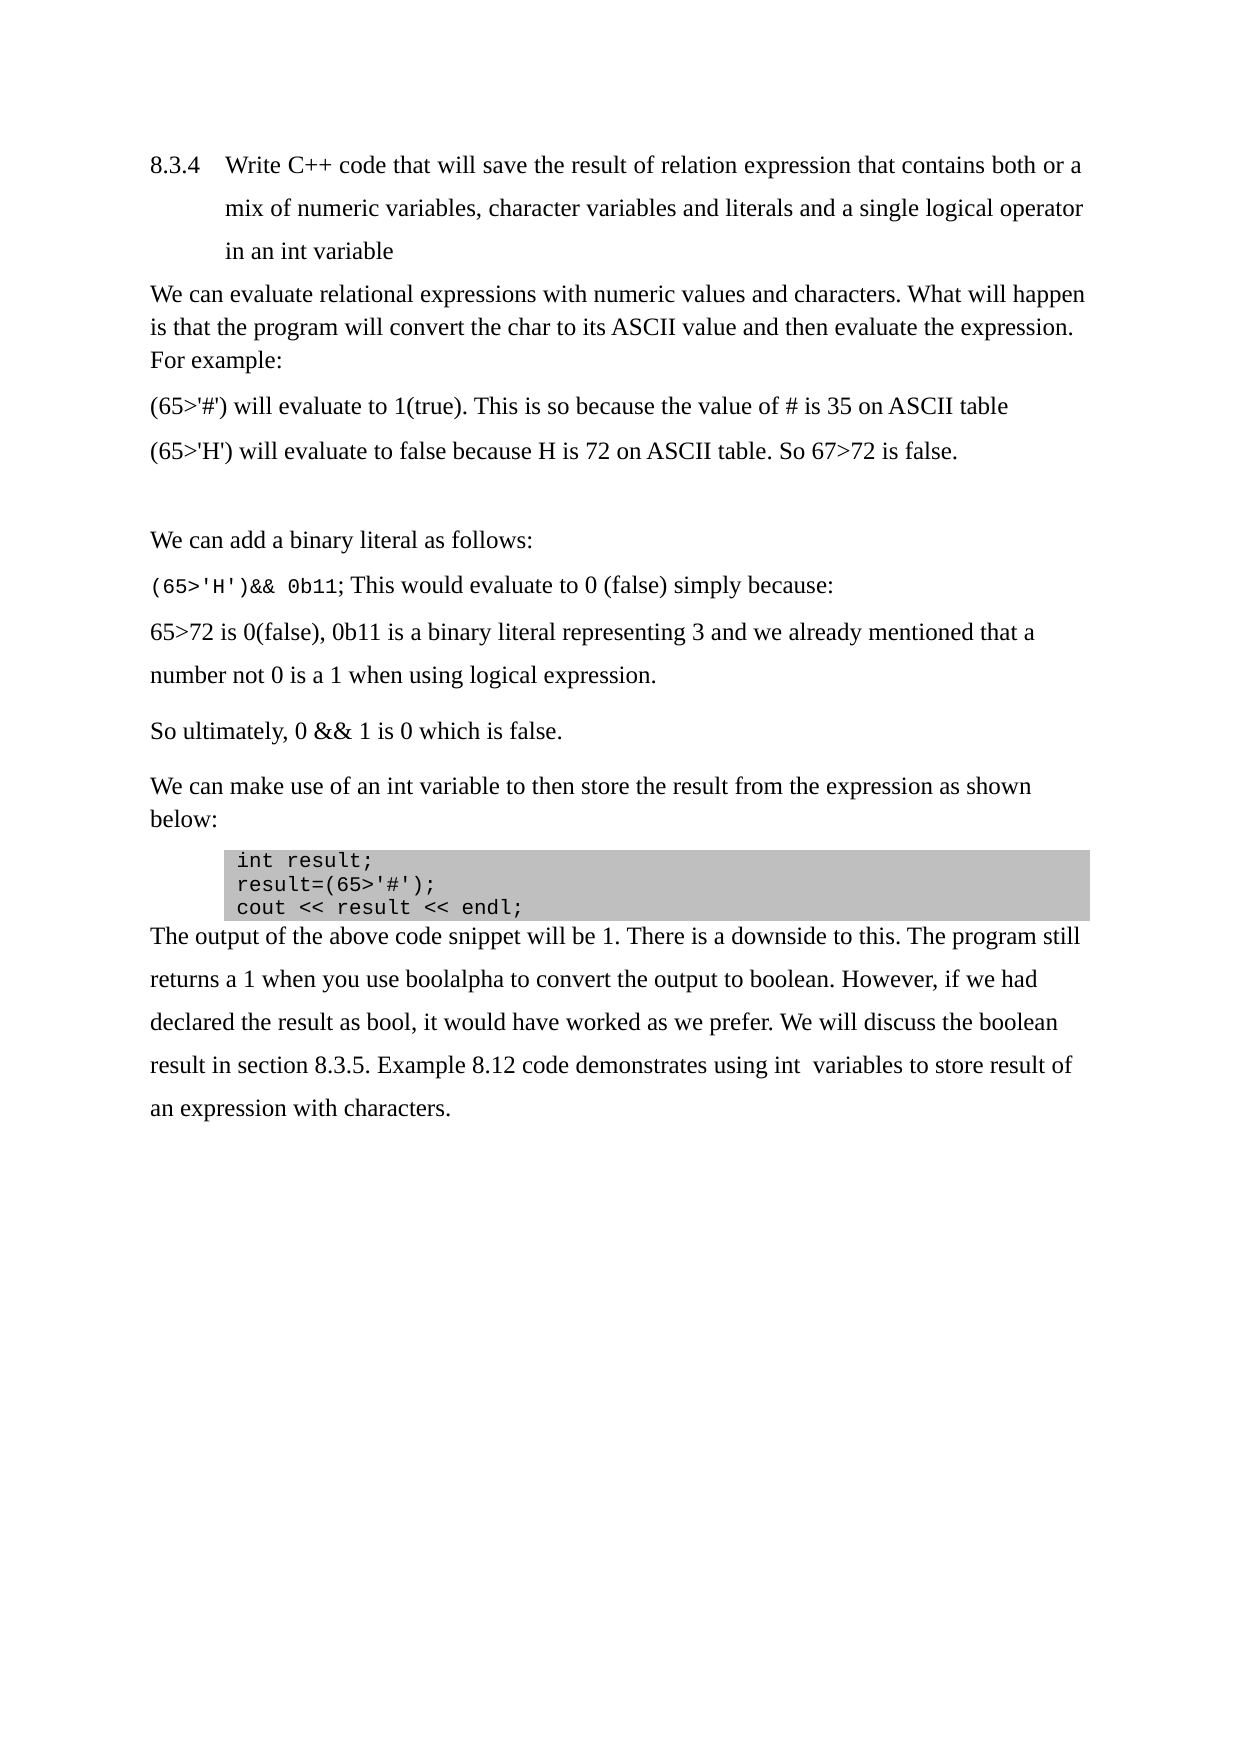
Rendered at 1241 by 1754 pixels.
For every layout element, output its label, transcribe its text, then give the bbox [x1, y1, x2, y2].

subtitle 8.3.4 Write C++ code that will save the result of relation expression that contains both or a mix of numeric variables, character variables and literals and a single logical operator in an int variable [150, 150, 1090, 265]
text So ultimately, 0 && 1 is 0 which is false. [150, 716, 1090, 744]
text The output of the above code snippet will be 1. There is a downside to this. The program still returns a 1 when you use boolalpha to convert the output to boolean. However, if we had declared the result as bool, it would have worked as we prefer. We will discuss the boolean result in section 8.3.5. Example 8.12 code demonstrates using int variables to store result of an expression with characters. [150, 921, 1090, 1122]
text (65>'#') will evaluate to 1(true). This is so because the value of # is 35 on ASCII table [150, 391, 1090, 420]
text We can evaluate relational expressions with numeric values and characters. What will happen is that the program will convert the char to its ASCII value and then evaluate the expression. For example: [150, 279, 1090, 374]
text cout << result << endl; [224, 897, 1090, 921]
text (65>'H') will evaluate to false because H is 72 on ASCII table. So 67>72 is false. [150, 436, 1090, 465]
text int result; [224, 850, 1090, 874]
text We can add a binary literal as follows: [150, 525, 1090, 554]
text 65>72 is 0(false), 0b11 is a binary literal representing 3 and we already mentioned that a number not 0 is a 1 when using logical expression. [150, 617, 1090, 689]
text result=(65>'#'); [224, 874, 1090, 897]
text (65>'H')&& 0b11; This would evaluate to 0 (false) simply because: [150, 571, 1090, 600]
text We can make use of an int variable to then store the result from the expression as shown below: [150, 771, 1090, 833]
